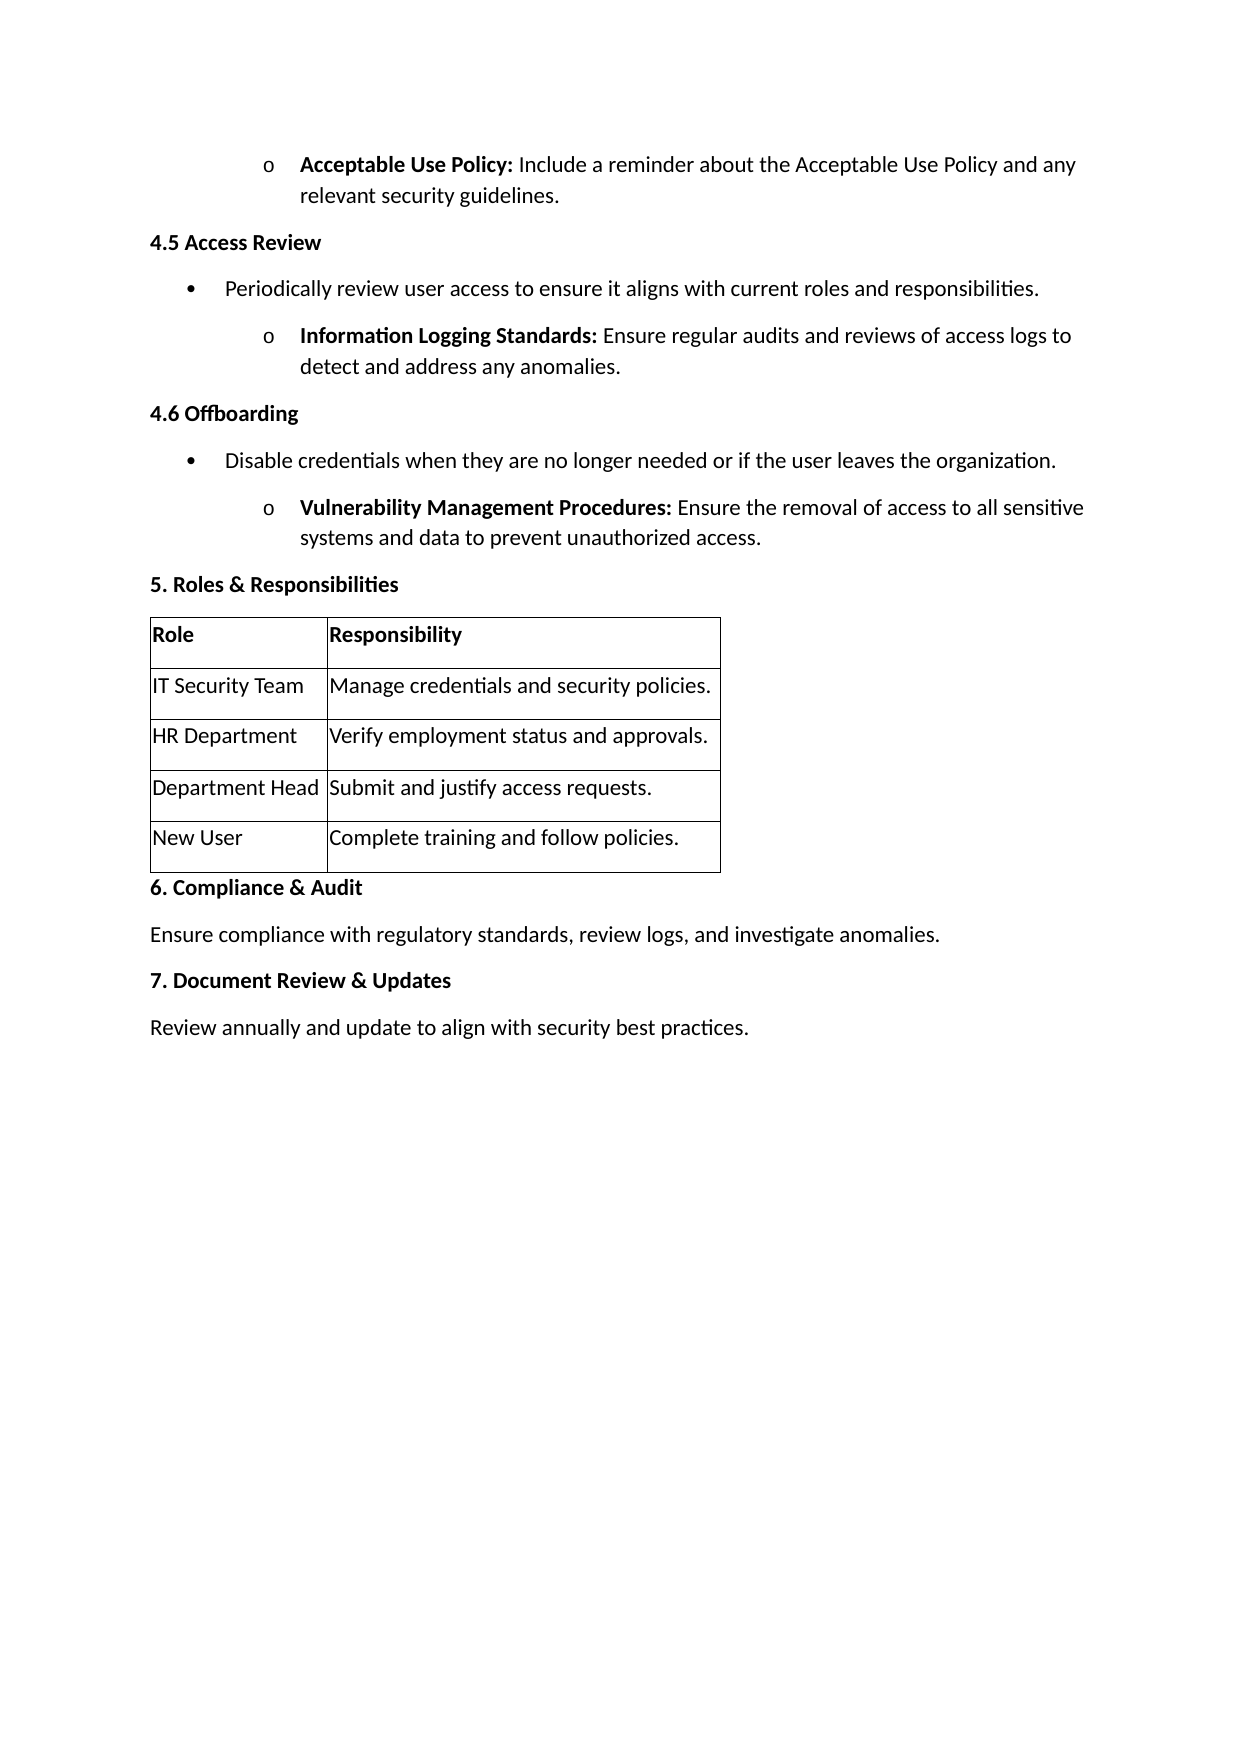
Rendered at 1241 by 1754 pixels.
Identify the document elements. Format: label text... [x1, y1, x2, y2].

list Vulnerability Management Procedures: Ensure the removal of access to all sensitive systems and data to prevent unauthorized access. [262, 493, 1090, 551]
list Disable credentials when they are no longer needed or if the user leaves the organization. [187, 446, 1090, 474]
text Review annually and update to align with security best practices. [150, 1013, 1090, 1042]
table_cell IT Security Team [151, 669, 327, 719]
text 4.5 Access Review [150, 228, 1090, 256]
list Information Logging Standards: Ensure regular audits and reviews of access logs to detect and address any anomalies. [262, 321, 1090, 380]
text 4.6 Offboarding [150, 399, 1090, 427]
table_cell New User [151, 822, 327, 872]
list Periodically review user access to ensure it aligns with current roles and responsibilities. [187, 274, 1090, 302]
table_cell HR Department [151, 720, 327, 770]
text 6. Compliance & Audit [150, 873, 1090, 901]
text Ensure compliance with regulatory standards, review logs, and investigate anomalies. [150, 920, 1090, 948]
table_header Role [151, 618, 327, 668]
table_cell Complete training and follow policies. [328, 822, 720, 872]
text 7. Document Review & Updates [150, 967, 1090, 995]
table_header Responsibility [328, 618, 720, 668]
text 5. Roles & Responsibilities [150, 570, 1090, 598]
table_cell Department Head [151, 771, 327, 821]
table_cell Submit and justify access requests. [328, 771, 720, 821]
table_cell Manage credentials and security policies. [328, 669, 720, 719]
table_cell Verify employment status and approvals. [328, 720, 720, 770]
list Acceptable Use Policy: Include a reminder about the Acceptable Use Policy and any relevant security guidelines. [262, 150, 1090, 209]
